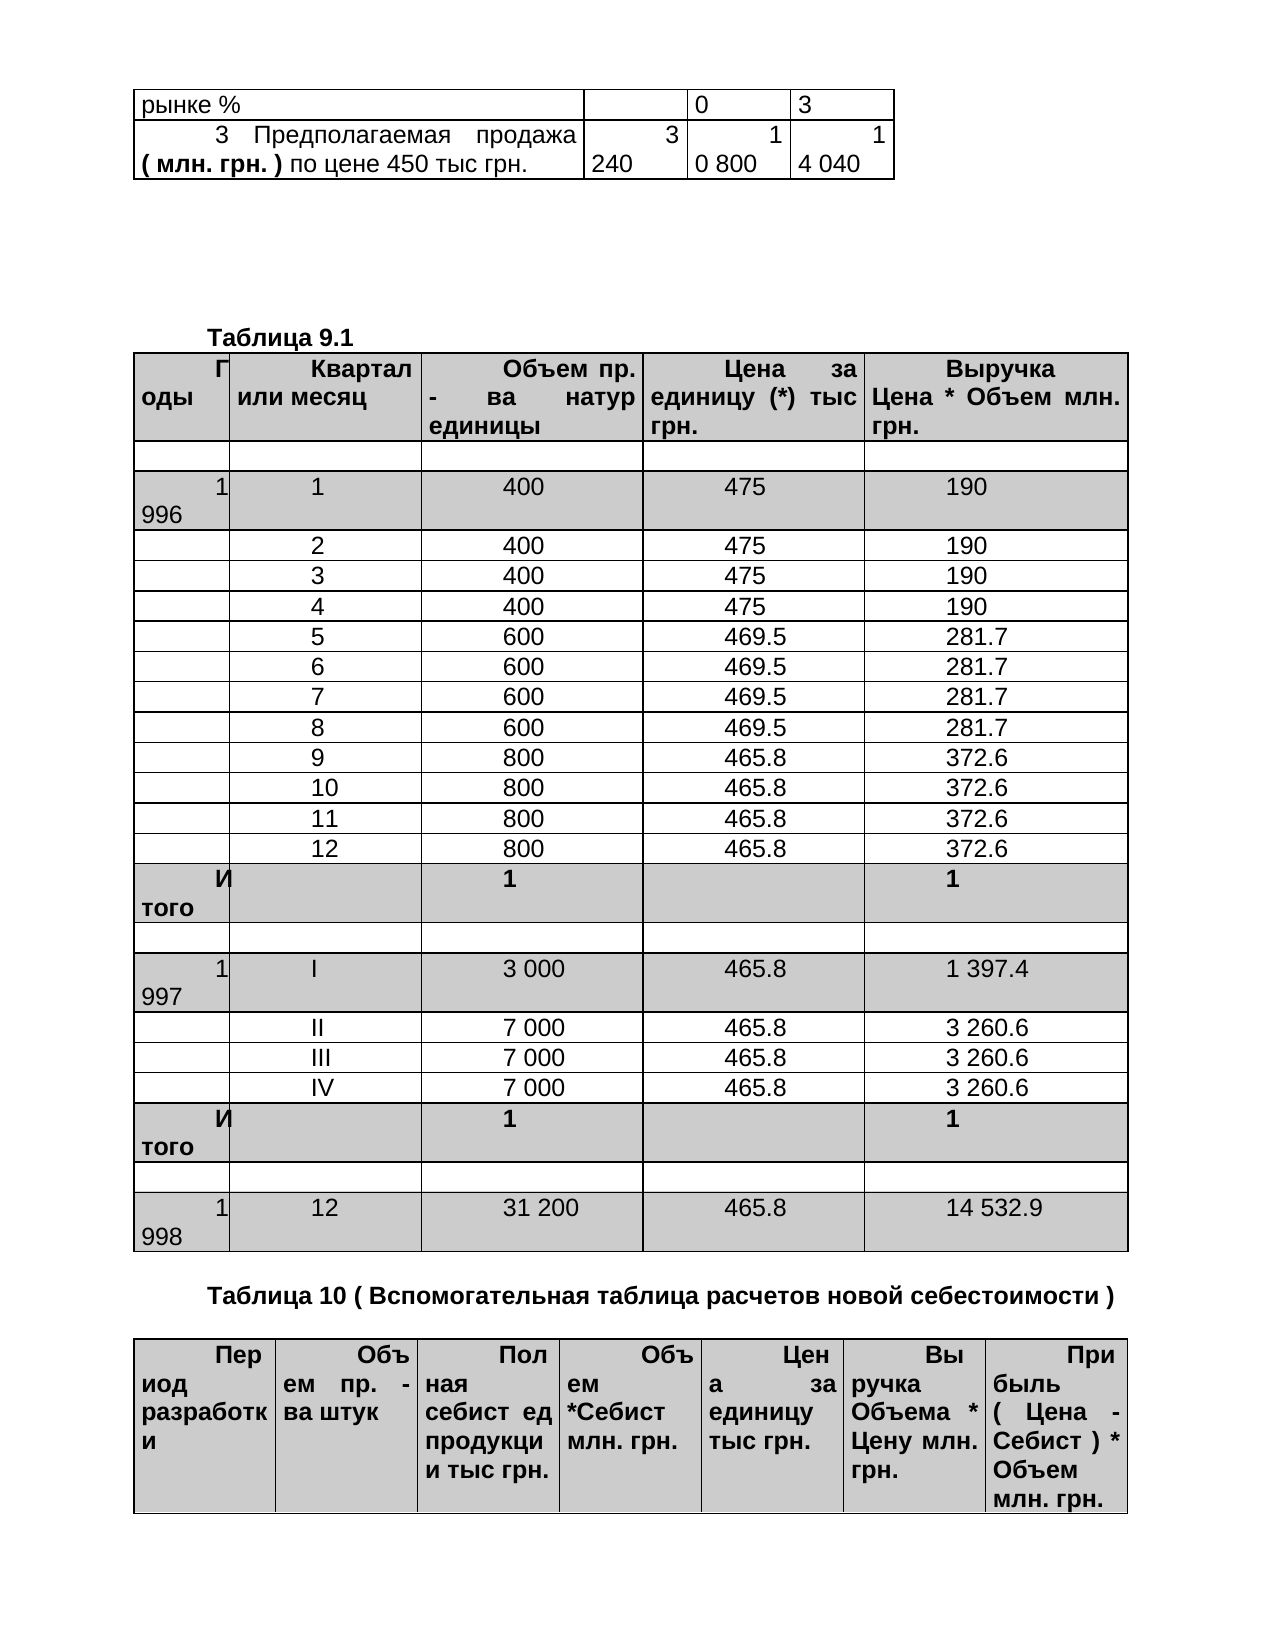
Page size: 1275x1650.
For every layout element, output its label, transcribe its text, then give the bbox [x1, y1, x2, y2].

table_cell [644, 864, 864, 922]
table_cell 1 [230, 472, 421, 529]
table_cell [422, 923, 642, 952]
table_cell 3 377.2 [865, 864, 1127, 922]
table_cell [135, 442, 229, 470]
table_cell 10 800 [688, 121, 790, 178]
table_cell 4 [230, 592, 421, 620]
table_cell 465.8 [644, 1013, 864, 1041]
table_cell 8 [230, 713, 421, 741]
table_header Период разработки [135, 1340, 275, 1512]
table_cell 7 [230, 682, 421, 711]
table_cell [422, 1163, 642, 1191]
table_header Квартал или месяц [230, 354, 421, 440]
table_cell 190 [865, 561, 1127, 590]
table_cell [135, 804, 229, 832]
table_cell III [230, 1043, 421, 1072]
table_cell [135, 682, 229, 711]
table_cell [135, 592, 229, 620]
table_header Объем пр. - ва штук [276, 1340, 417, 1512]
table_cell 465.8 [644, 804, 864, 832]
table_cell 31 200 [422, 1193, 642, 1251]
table_cell [135, 622, 229, 651]
table_cell 400 [422, 561, 642, 590]
table_cell 11 179.2 [865, 1104, 1127, 1161]
table_cell 11 [230, 804, 421, 832]
table_cell 372.6 [865, 834, 1127, 863]
table_cell 800 [422, 834, 642, 863]
table_cell 469.5 [644, 652, 864, 681]
table_header Годы [135, 354, 229, 440]
table_cell [135, 743, 229, 772]
table_cell [230, 923, 421, 952]
table_cell [422, 442, 642, 470]
table_cell 372.6 [865, 743, 1127, 772]
table_cell 190 [865, 531, 1127, 559]
table_cell 14 040 [791, 121, 893, 178]
table_cell [865, 923, 1127, 952]
table_cell 400 [422, 592, 642, 620]
table_cell 465.8 [644, 773, 864, 802]
table_cell 800 [422, 804, 642, 832]
table_cell [644, 442, 864, 470]
table_cell 469.5 [644, 713, 864, 741]
table_cell 465.8 [644, 1073, 864, 1102]
table_cell 13 [791, 90, 893, 119]
table_cell 190 [865, 472, 1127, 529]
table_cell [135, 652, 229, 681]
table_cell 7 000 [422, 1073, 642, 1102]
table_cell [135, 773, 229, 802]
table_cell 2 [230, 531, 421, 559]
table_cell 3 Предполагаемая продажа ( млн. грн. ) по цене 450 тыс грн. [135, 121, 583, 178]
table_cell 6 [230, 652, 421, 681]
table_header Выручка Объема * Цену млн. грн. [844, 1340, 985, 1512]
table_header Прибыль ( Цена - Себист ) * Объем млн. грн. [986, 1340, 1127, 1512]
table_cell 475 [644, 531, 864, 559]
table_cell 1997 [135, 954, 229, 1011]
table_cell [230, 1104, 421, 1161]
table_cell 600 [422, 682, 642, 711]
table_cell 3 [230, 561, 421, 590]
table_cell 400 [422, 472, 642, 529]
table_cell 1998 [135, 1193, 229, 1251]
table_cell 465.8 [644, 834, 864, 863]
table_header Цена за единицу тыс грн. [702, 1340, 843, 1512]
table_cell 465.8 [644, 1043, 864, 1072]
table_cell 281.7 [865, 622, 1127, 651]
table_cell 475 [644, 592, 864, 620]
table_cell [644, 1163, 864, 1191]
table_cell 800 [422, 773, 642, 802]
table_cell 190 [865, 592, 1127, 620]
table_cell 3 260.6 [865, 1073, 1127, 1102]
table_cell 281.7 [865, 682, 1127, 711]
table_cell [135, 1013, 229, 1041]
table_cell 1 397.4 [865, 954, 1127, 1011]
table_cell [135, 1043, 229, 1072]
table_cell [135, 1163, 229, 1191]
table_cell [135, 561, 229, 590]
table_cell 7 200 [422, 864, 642, 922]
table_cell 10 [688, 90, 790, 119]
table_cell 281.7 [865, 652, 1127, 681]
table_cell [135, 1073, 229, 1102]
text Таблица 10 ( Вспомогательная таблица расчетов новой себестоимости ) [133, 1281, 1167, 1309]
table_cell 469.5 [644, 682, 864, 711]
table_cell I [230, 954, 421, 1011]
table_cell II [230, 1013, 421, 1041]
table_cell [135, 713, 229, 741]
table_cell 800 [422, 743, 642, 772]
table_cell 465.8 [644, 954, 864, 1011]
table_cell 5 [230, 622, 421, 651]
table_cell 3 [585, 90, 687, 119]
table_cell IV [230, 1073, 421, 1102]
table_cell [644, 923, 864, 952]
table_cell [230, 442, 421, 470]
table_cell [135, 531, 229, 559]
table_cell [135, 90, 583, 119]
text Таблица 9.1 [133, 323, 1167, 352]
table_cell [135, 834, 229, 863]
table_cell 600 [422, 713, 642, 741]
table_cell [230, 1163, 421, 1191]
table_cell [230, 864, 421, 922]
table_cell 7 000 [422, 1043, 642, 1072]
table_cell [865, 442, 1127, 470]
table_header Объем пр. - ва натур единицы [422, 354, 642, 440]
table_cell 10 [230, 773, 421, 802]
table_cell [865, 1163, 1127, 1191]
table_cell 465.8 [644, 743, 864, 772]
table_header Полная себист ед продукции тыс грн. [418, 1340, 559, 1512]
table_cell 12 [230, 834, 421, 863]
table_cell 281.7 [865, 713, 1127, 741]
table_cell 3 260.6 [865, 1043, 1127, 1072]
table_cell 475 [644, 472, 864, 529]
table_cell 24 000 [422, 1104, 642, 1161]
table_cell 372.6 [865, 773, 1127, 802]
table_cell Итого [135, 1104, 229, 1161]
table_cell 9 [230, 743, 421, 772]
table_cell 14 532.9 [865, 1193, 1127, 1251]
table_header Объем *Себист млн. грн. [560, 1340, 701, 1512]
table_cell 400 [422, 531, 642, 559]
table_cell 3 260.6 [865, 1013, 1127, 1041]
table_cell 7 000 [422, 1013, 642, 1041]
table_header Выручка Цена * Объем млн. грн. [865, 354, 1127, 440]
table_cell [135, 923, 229, 952]
table_cell 465.8 [644, 1193, 864, 1251]
table_cell 3 240 [585, 121, 687, 178]
table_cell 1996 [135, 472, 229, 529]
table_cell 600 [422, 652, 642, 681]
table_cell 3 000 [422, 954, 642, 1011]
table_cell 600 [422, 622, 642, 651]
table_cell Итого [135, 864, 229, 922]
table_cell 475 [644, 561, 864, 590]
table_cell 12 [230, 1193, 421, 1251]
table_header Цена за единицу (*) тыс грн. [644, 354, 864, 440]
table_cell 372.6 [865, 804, 1127, 832]
table_cell [644, 1104, 864, 1161]
table_cell 469.5 [644, 622, 864, 651]
